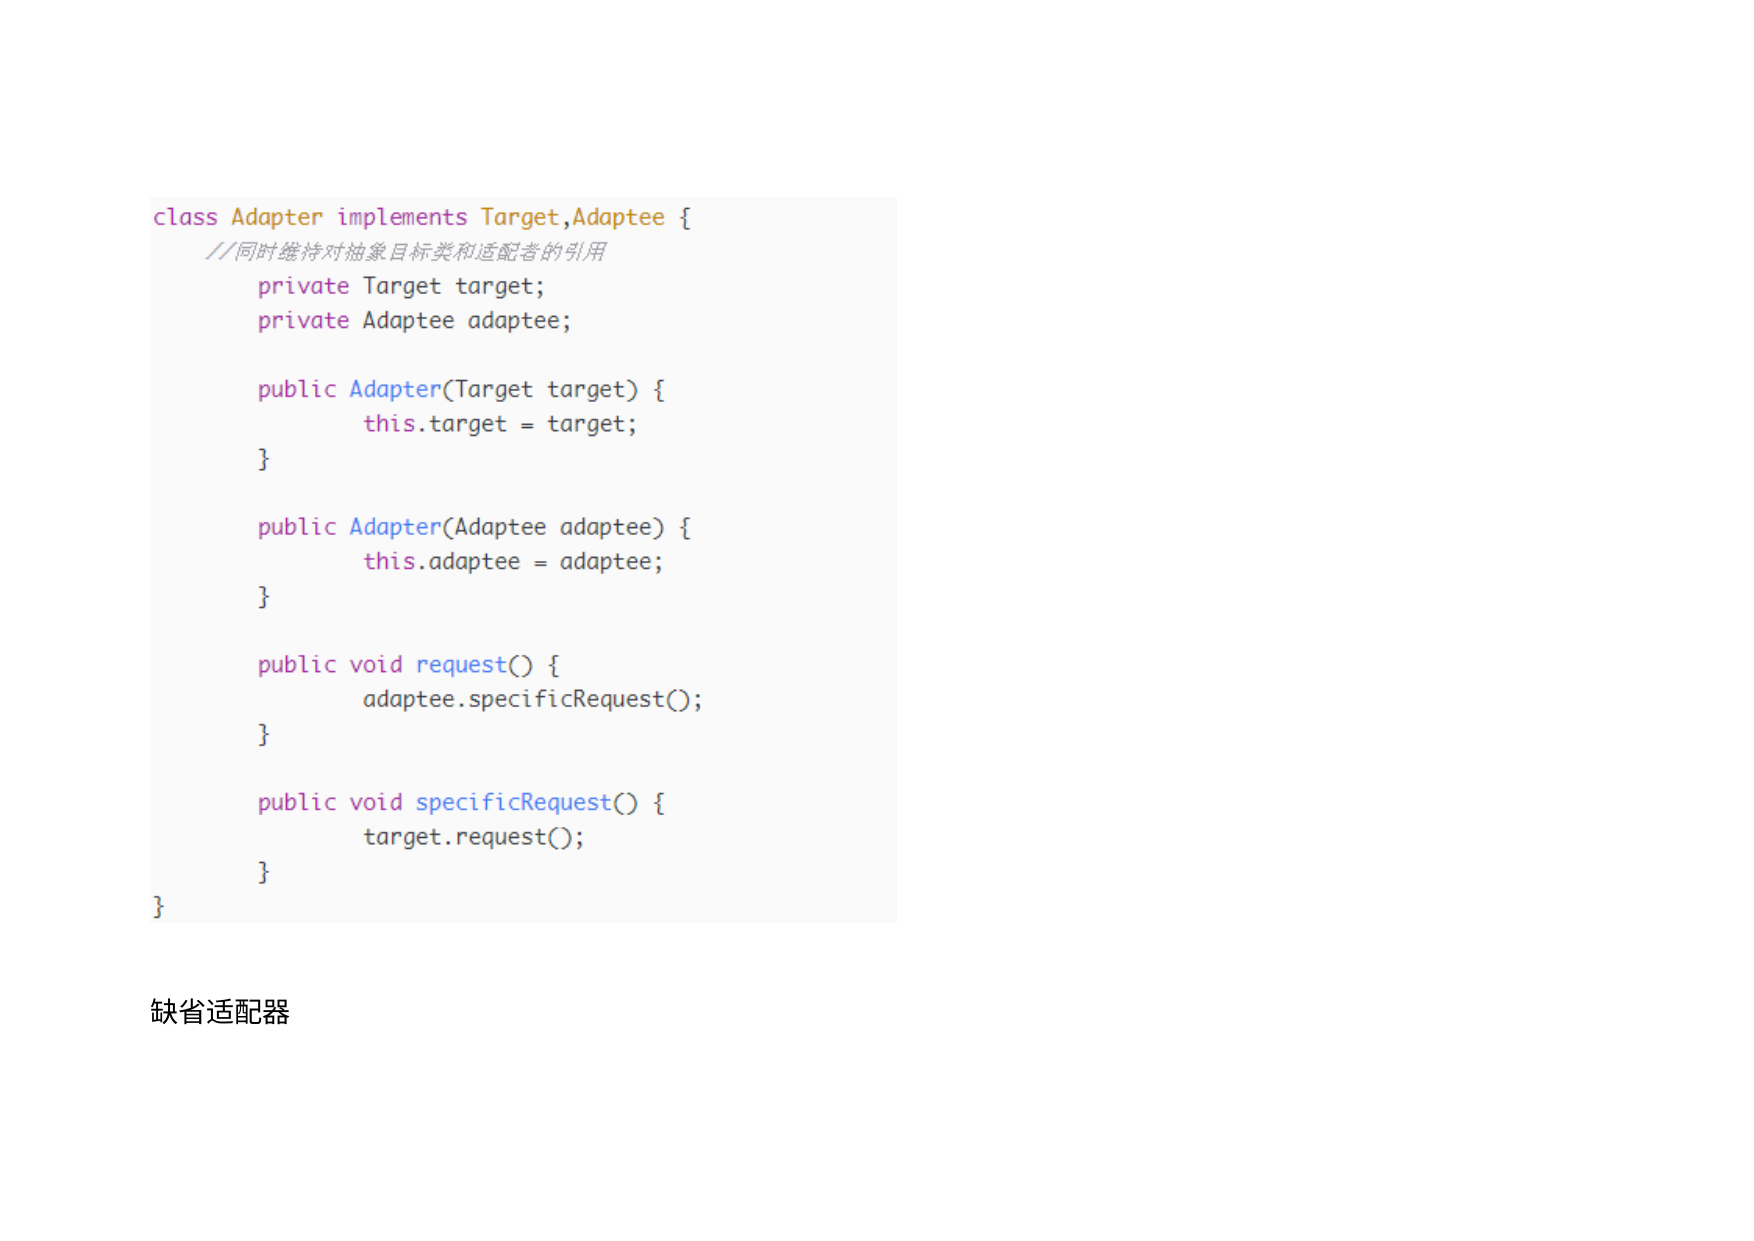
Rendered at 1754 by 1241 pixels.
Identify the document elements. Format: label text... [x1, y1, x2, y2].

text 缺省适配器 [150, 978, 1604, 1043]
picture [150, 197, 897, 923]
